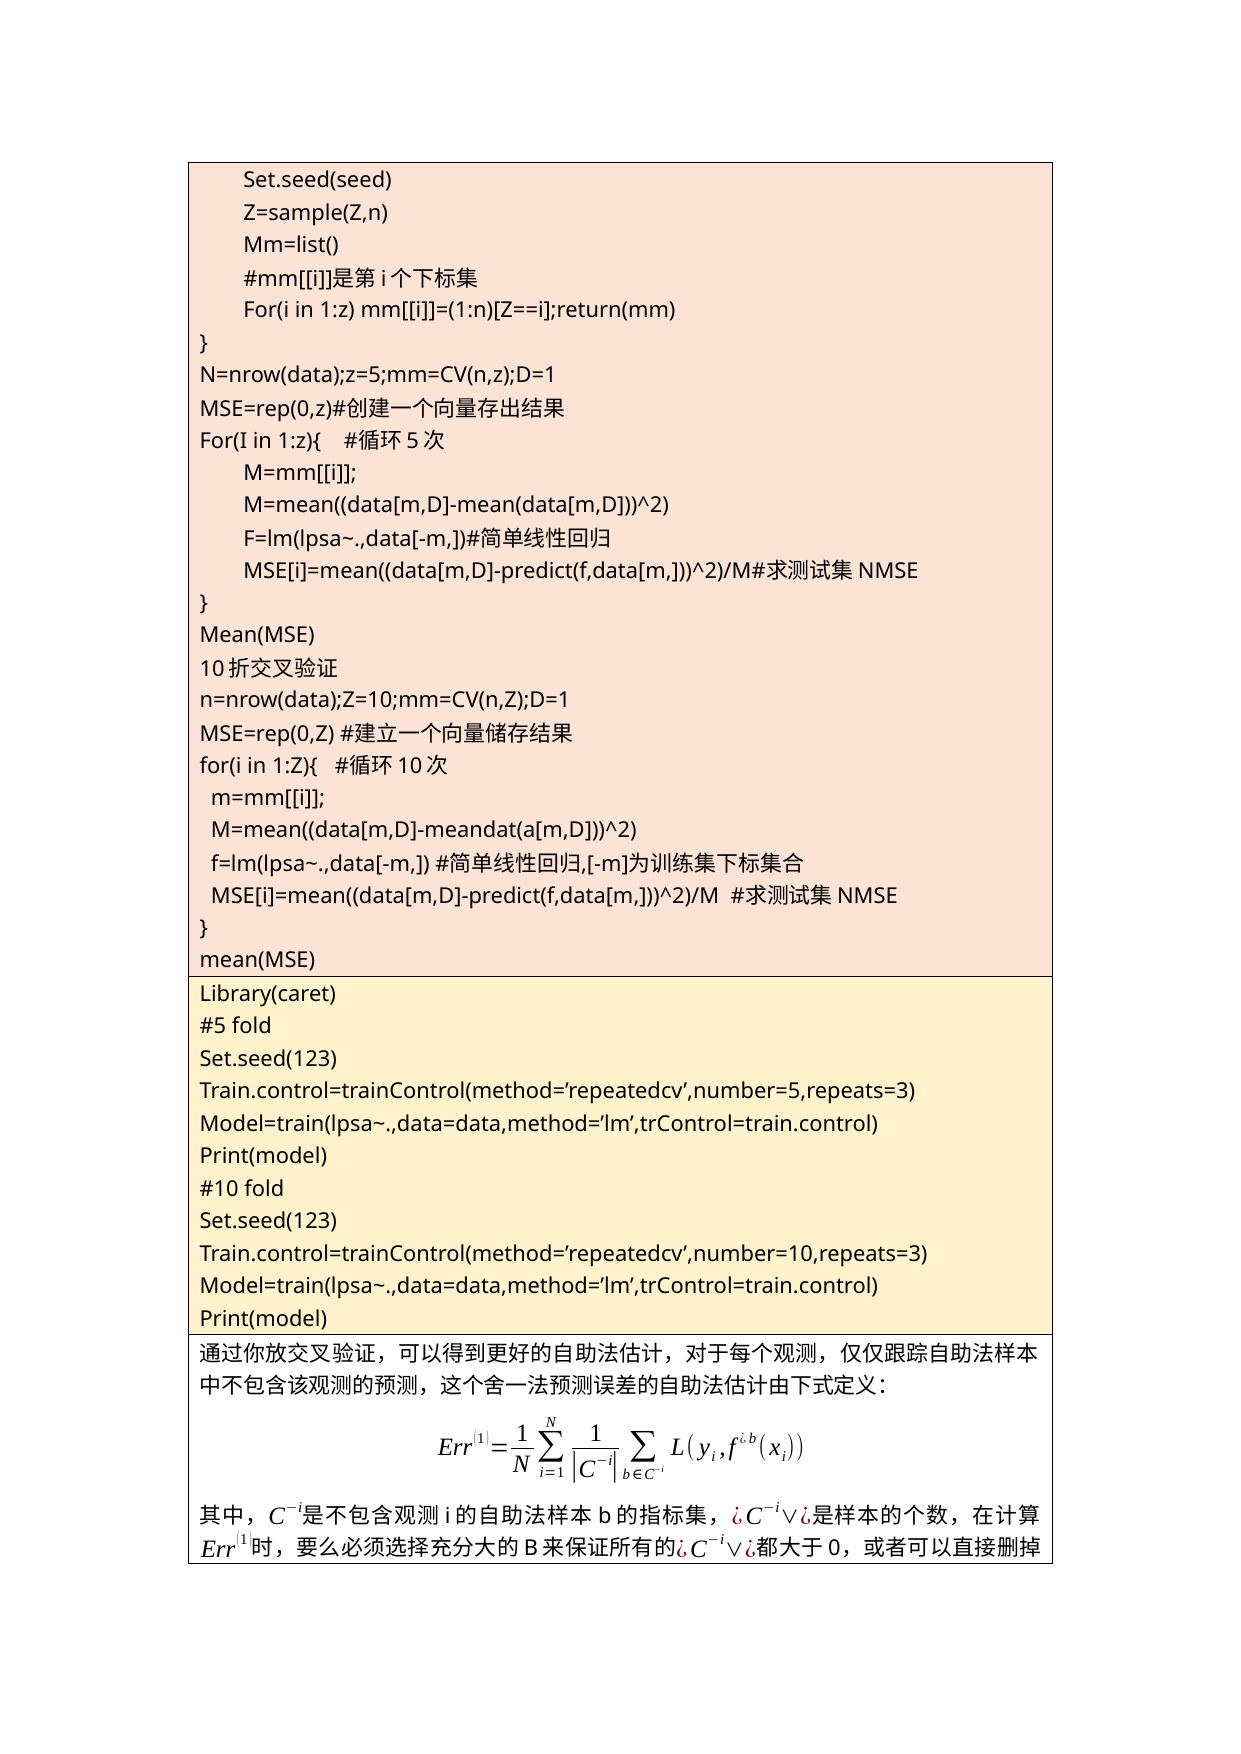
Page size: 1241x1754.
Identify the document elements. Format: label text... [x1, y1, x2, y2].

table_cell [189, 163, 1052, 976]
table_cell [189, 1335, 1052, 1563]
table_cell Library(caret) #5 fold Set.seed(123) Train.control=trainControl(method=’repeatedcv’,number=5,repeats=3) Model=train(lpsa~.,data=data,method=’lm’,trControl=train.control) Print(model) #10 fold Set.seed(123) Train.control=trainControl(method=’repeatedcv’,number=10,repeats=3) Model=train(lpsa~.,data=data,method=’lm’,trControl=train.control) Print(model) [189, 977, 1052, 1334]
